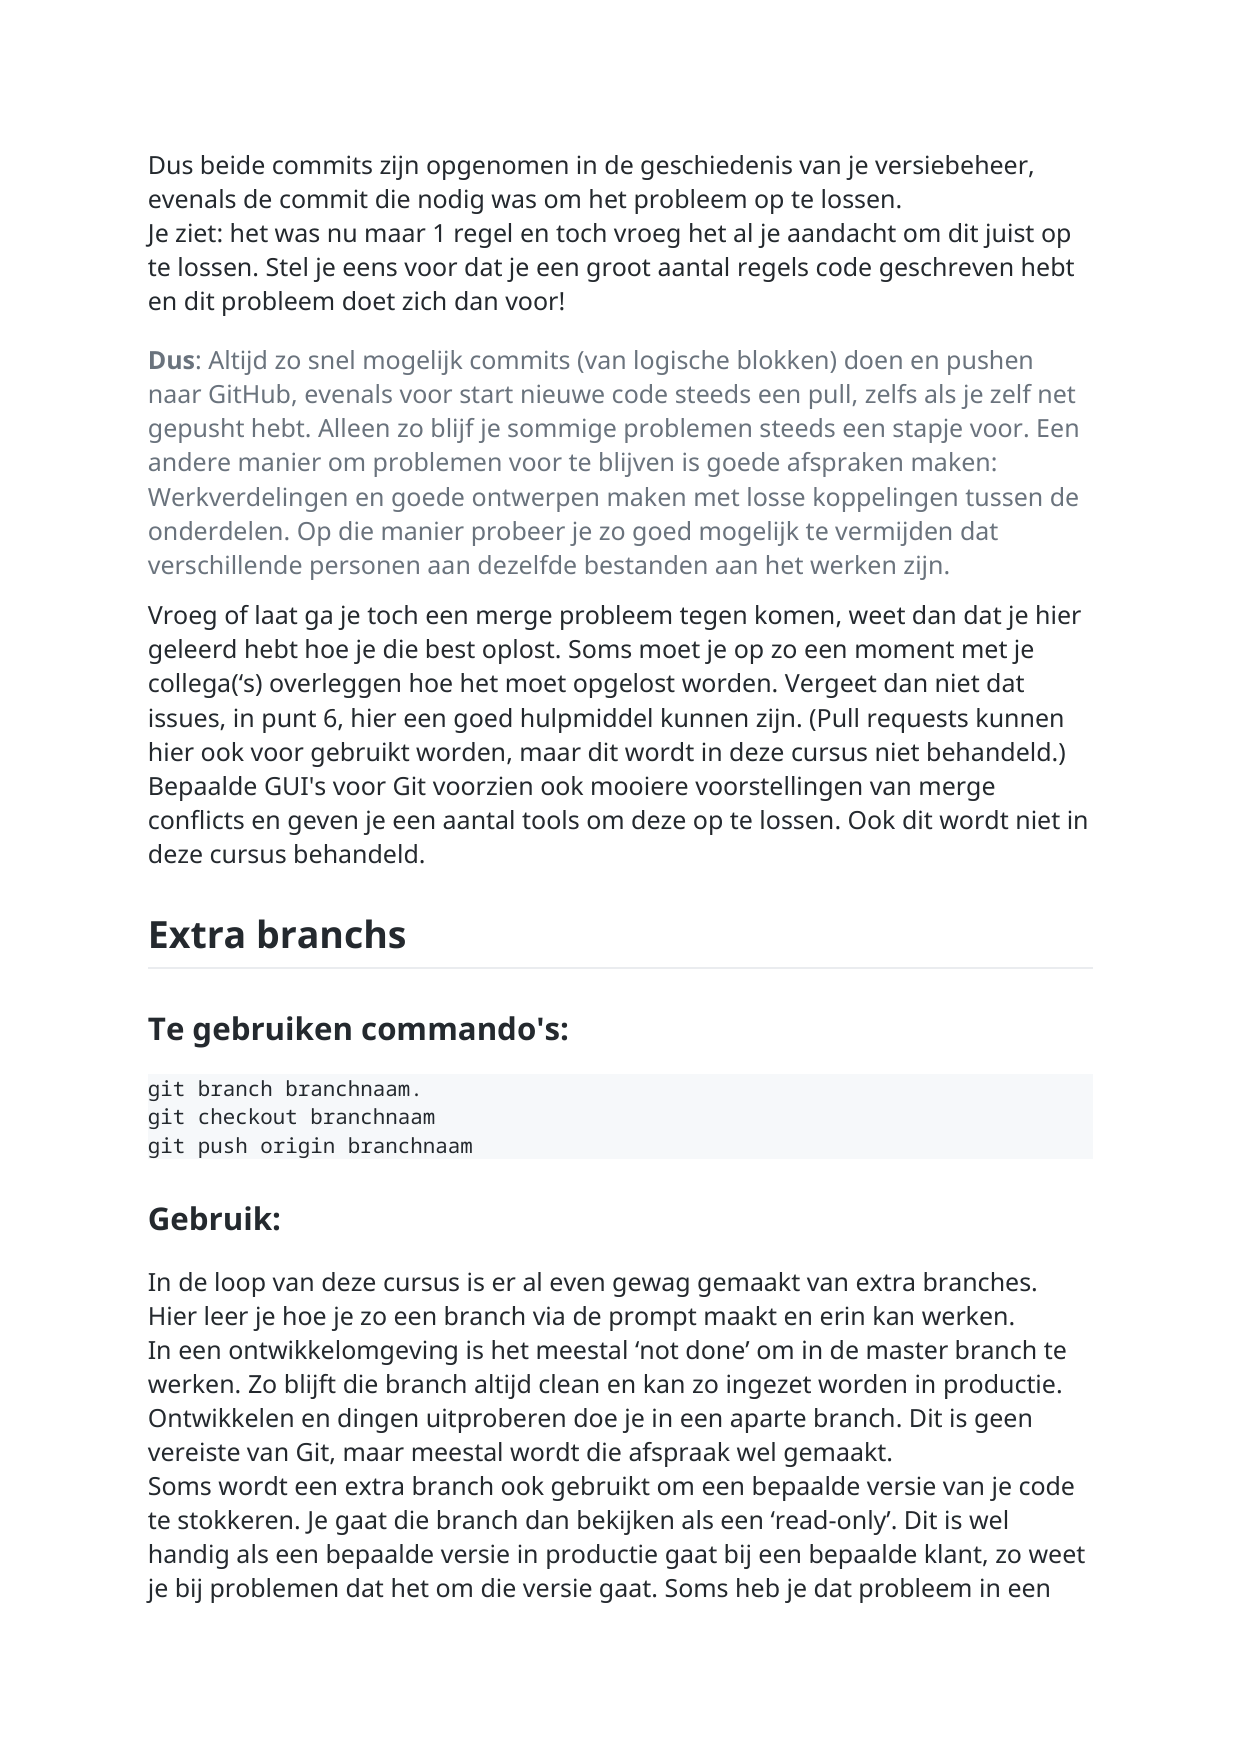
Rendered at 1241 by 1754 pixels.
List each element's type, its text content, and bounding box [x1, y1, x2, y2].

text Dus: Altijd zo snel mogelijk commits (van logische blokken) doen en pushen naar GitHub, evenals voor start nieuwe code steeds een pull, zelfs als je zelf net gepusht hebt. Alleen zo blijf je sommige problemen steeds een stapje voor. Een andere manier om problemen voor te blijven is goede afspraken maken: Werkverdelingen en goede ontwerpen maken met losse koppelingen tussen de onderdelen. Op die manier probeer je zo goed mogelijk te vermijden dat verschillende personen aan dezelfde bestanden aan het werken zijn. [148, 343, 1093, 581]
text Extra branchs [148, 908, 1093, 967]
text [148, 1264, 1093, 1605]
text Te gebruiken commando's: [148, 1006, 1093, 1049]
text git push origin branchnaam [148, 1131, 1093, 1159]
text Dus beide commits zijn opgenomen in de geschiedenis van je versiebeheer, evenals de commit die nodig was om het probleem op te lossen. Je ziet: het was nu maar 1 regel en toch vroeg het al je aandacht om dit juist op te lossen. Stel je eens voor dat je een groot aantal regels code geschreven hebt en dit probleem doet zich dan voor! [148, 148, 1093, 318]
text Vroeg of laat ga je toch een merge probleem tegen komen, weet dan dat je hier geleerd hebt hoe je die best oplost. Soms moet je op zo een moment met je collega(‘s) overleggen hoe het moet opgelost worden. Vergeet dan niet dat issues, in punt 6, hier een goed hulpmiddel kunnen zijn. (Pull requests kunnen hier ook voor gebruikt worden, maar dit wordt in deze cursus niet behandeld.) Bepaalde GUI's voor Git voorzien ook mooiere voorstellingen van merge conflicts en geven je een aantal tools om deze op te lossen. Ook dit wordt niet in deze cursus behandeld. [148, 598, 1093, 871]
text git checkout branchnaam [148, 1102, 1093, 1131]
text Gebruik: [148, 1197, 1093, 1239]
text git branch branchnaam. [148, 1074, 1093, 1102]
